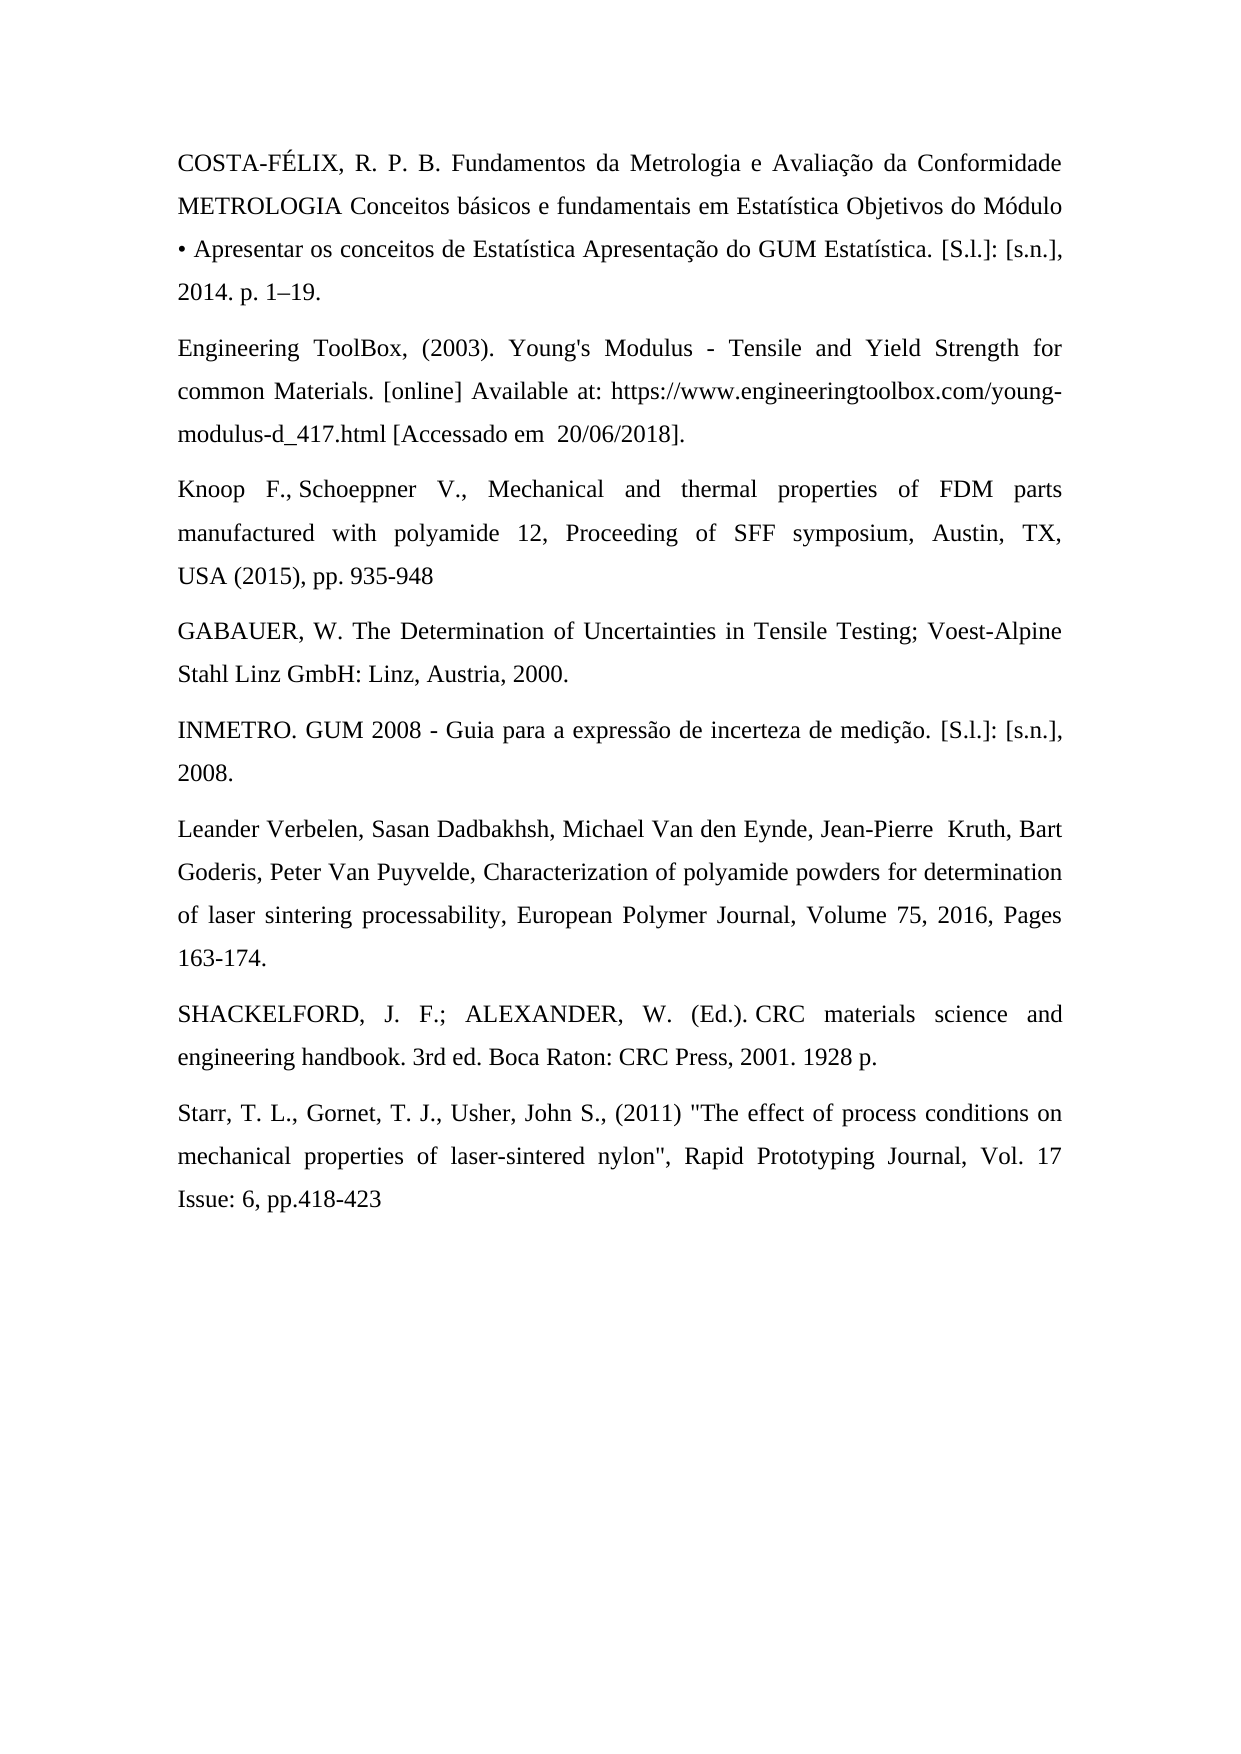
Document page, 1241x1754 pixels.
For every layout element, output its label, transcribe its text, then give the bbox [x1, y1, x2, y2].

text Knoop F., Schoeppner V., Mechanical and thermal properties of FDM parts manufactured with polyamide 12, Proceeding of SFF symposium, Austin, TX, USA (2015), pp. 935-948 [177, 474, 1063, 589]
text Engineering ToolBox, (2003). Young's Modulus - Tensile and Yield Strength for common Materials. [online] Available at: https://www.engineeringtoolbox.com/young-modulus-d_417.html [Accessado em 20/06/2018]. [177, 333, 1063, 448]
text INMETRO. GUM 2008 - Guia para a expressão de incerteza de medição. [S.l.]: [s.n.], 2008. [177, 715, 1063, 787]
text Starr, T. L., Gornet, T. J., Usher, John S., (2011) "The effect of process conditions on mechanical properties of laser‐sintered nylon", Rapid Prototyping Journal, Vol. 17 Issue: 6, pp.418-423 [177, 1098, 1063, 1213]
text Leander Verbelen, Sasan Dadbakhsh, Michael Van den Eynde, Jean-Pierre Kruth, Bart Goderis, Peter Van Puyvelde, Characterization of polyamide powders for determination of laser sintering processability, European Polymer Journal, Volume 75, 2016, Pages 163-174. [177, 814, 1063, 972]
text GABAUER, W. The Determination of Uncertainties in Tensile Testing; Voest-Alpine Stahl Linz GmbH: Linz, Austria, 2000. [177, 616, 1063, 688]
text SHACKELFORD, J. F.; ALEXANDER, W. (Ed.). CRC materials science and engineering handbook. 3rd ed. Boca Raton: CRC Press, 2001. 1928 p. [177, 999, 1063, 1071]
text COSTA-FÉLIX, R. P. B. Fundamentos da Metrologia e Avaliação da Conformidade METROLOGIA Conceitos básicos e fundamentais em Estatística Objetivos do Módulo • Apresentar os conceitos de Estatística Apresentação do GUM Estatística. [S.l.]: [s.n.], 2014. p. 1–19. [177, 148, 1063, 306]
